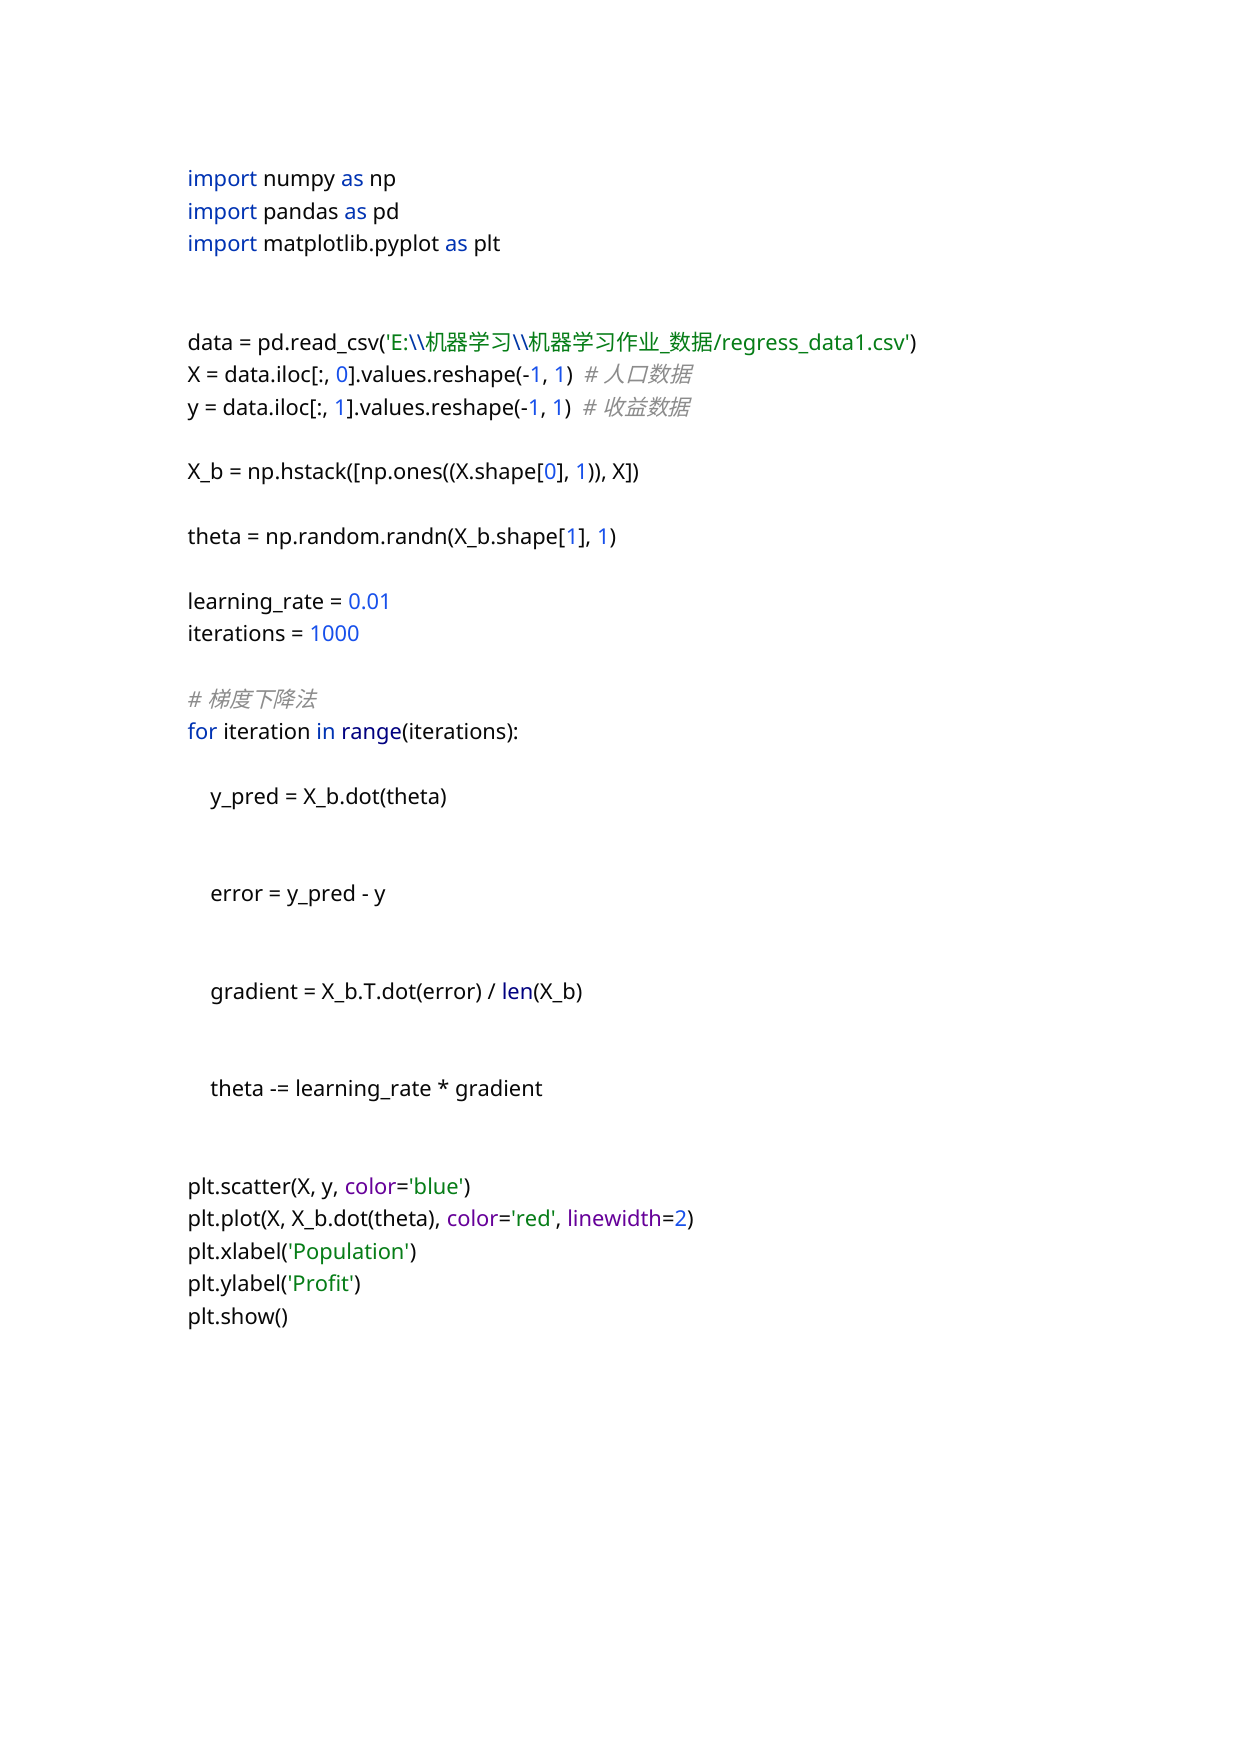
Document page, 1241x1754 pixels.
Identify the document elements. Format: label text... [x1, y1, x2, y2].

text import numpy as np import pandas as pd import matplotlib.pyplot as plt data = pd.read_csv('E:\\机器学习\\机器学习作业_数据/regress_data1.csv') X = data.iloc[:, 0].values.reshape(-1, 1) # 人口数据 y = data.iloc[:, 1].values.reshape(-1, 1) # 收益数据 X_b = np.hstack([np.ones((X.shape[0], 1)), X]) theta = np.random.randn(X_b.shape[1], 1) learning_rate = 0.01 iterations = 1000 # 梯度下降法 for iteration in range(iterations): y_pred = X_b.dot(theta) error = y_pred - y gradient = X_b.T.dot(error) / len(X_b) theta -= learning_rate * gradient plt.scatter(X, y, color='blue') plt.plot(X, X_b.dot(theta), color='red', linewidth=2) plt.xlabel('Population') plt.ylabel('Profit') plt.show() [187, 162, 1053, 1332]
